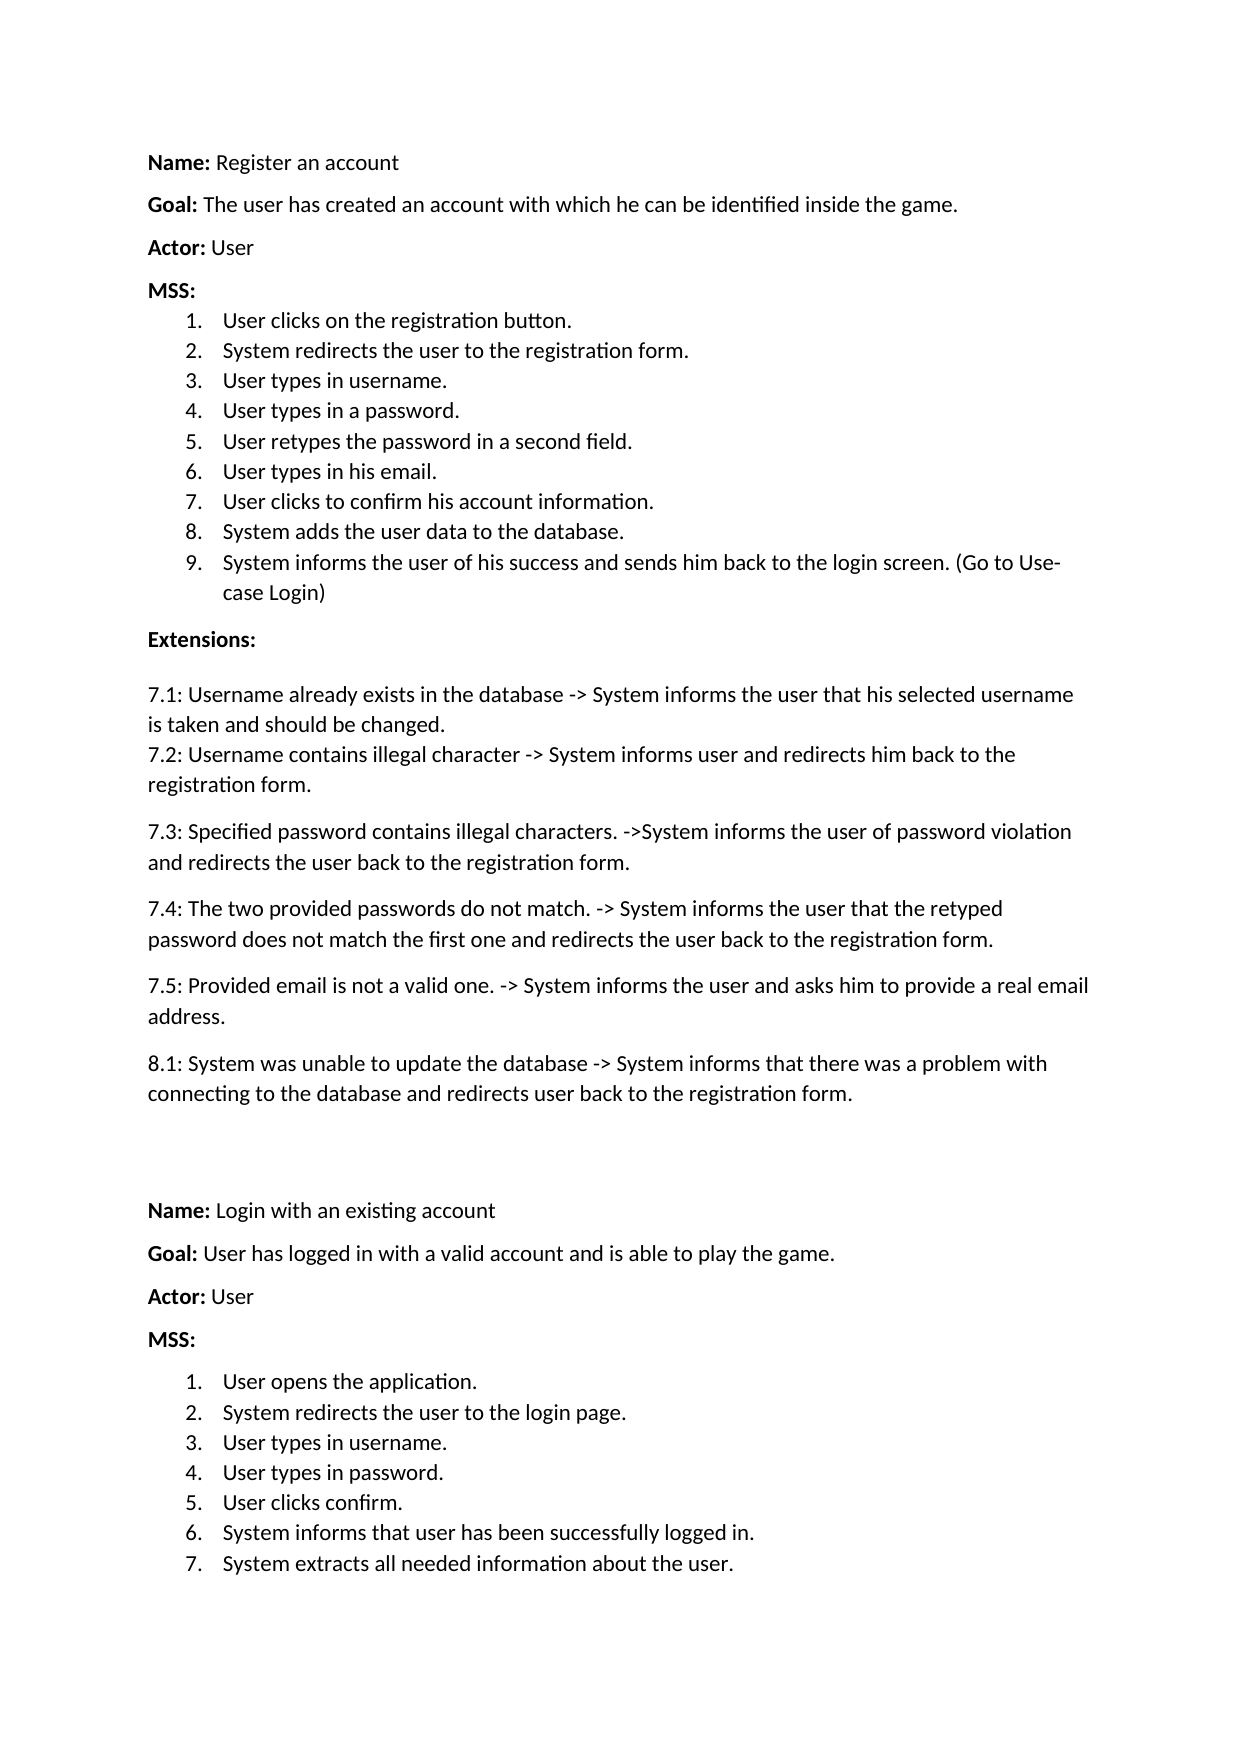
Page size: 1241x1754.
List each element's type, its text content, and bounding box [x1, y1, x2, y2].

list User clicks to confirm his account information. [185, 487, 1093, 515]
text Goal: The user has created an account with which he can be identified inside the game. [148, 190, 1093, 218]
list System informs the user of his success and sends him back to the login screen. (Go to Use-case Login) [185, 548, 1093, 606]
list System informs that user has been successfully logged in. [185, 1518, 1093, 1546]
text Actor: User [148, 233, 1093, 261]
list User clicks on the registration button. [185, 306, 1093, 334]
list User types in his email. [185, 457, 1093, 485]
text Name: Register an account [148, 148, 1093, 176]
text 8.1: System was unable to update the database -> System informs that there was a problem with connecting to the database and redirects user back to the registration form. [148, 1049, 1093, 1107]
list System adds the user data to the database. [185, 517, 1093, 545]
text Goal: User has logged in with a valid account and is able to play the game. [148, 1239, 1093, 1267]
text MSS: [148, 1325, 1093, 1353]
text 7.3: Specified password contains illegal characters. ->System informs the user of password violation and redirects the user back to the registration form. [148, 817, 1093, 876]
text 7.1: Username already exists in the database -> System informs the user that his selected username is taken and should be changed. [148, 680, 1093, 738]
list System redirects the user to the registration form. [185, 336, 1093, 364]
text Extensions: [148, 625, 1093, 653]
text Name: Login with an existing account [148, 1197, 1093, 1224]
list User retypes the password in a second field. [185, 427, 1093, 455]
text 7.5: Provided email is not a valid one. -> System informs the user and asks him to provide a real email address. [148, 972, 1093, 1030]
list User types in a password. [185, 397, 1093, 424]
list User types in username. [185, 366, 1093, 394]
list System extracts all needed information about the user. [185, 1549, 1093, 1577]
list User opens the application. [185, 1367, 1093, 1395]
text 7.4: The two provided passwords do not match. -> System informs the user that the retyped password does not match the first one and redirects the user back to the registration form. [148, 894, 1093, 953]
text Actor: User [148, 1282, 1093, 1310]
text MSS: [148, 276, 1093, 304]
list User clicks confirm. [185, 1488, 1093, 1516]
list User types in password. [185, 1458, 1093, 1486]
text 7.2: Username contains illegal character -> System informs user and redirects him back to the registration form. [148, 740, 1093, 798]
list System redirects the user to the login page. [185, 1398, 1093, 1426]
list User types in username. [185, 1428, 1093, 1456]
